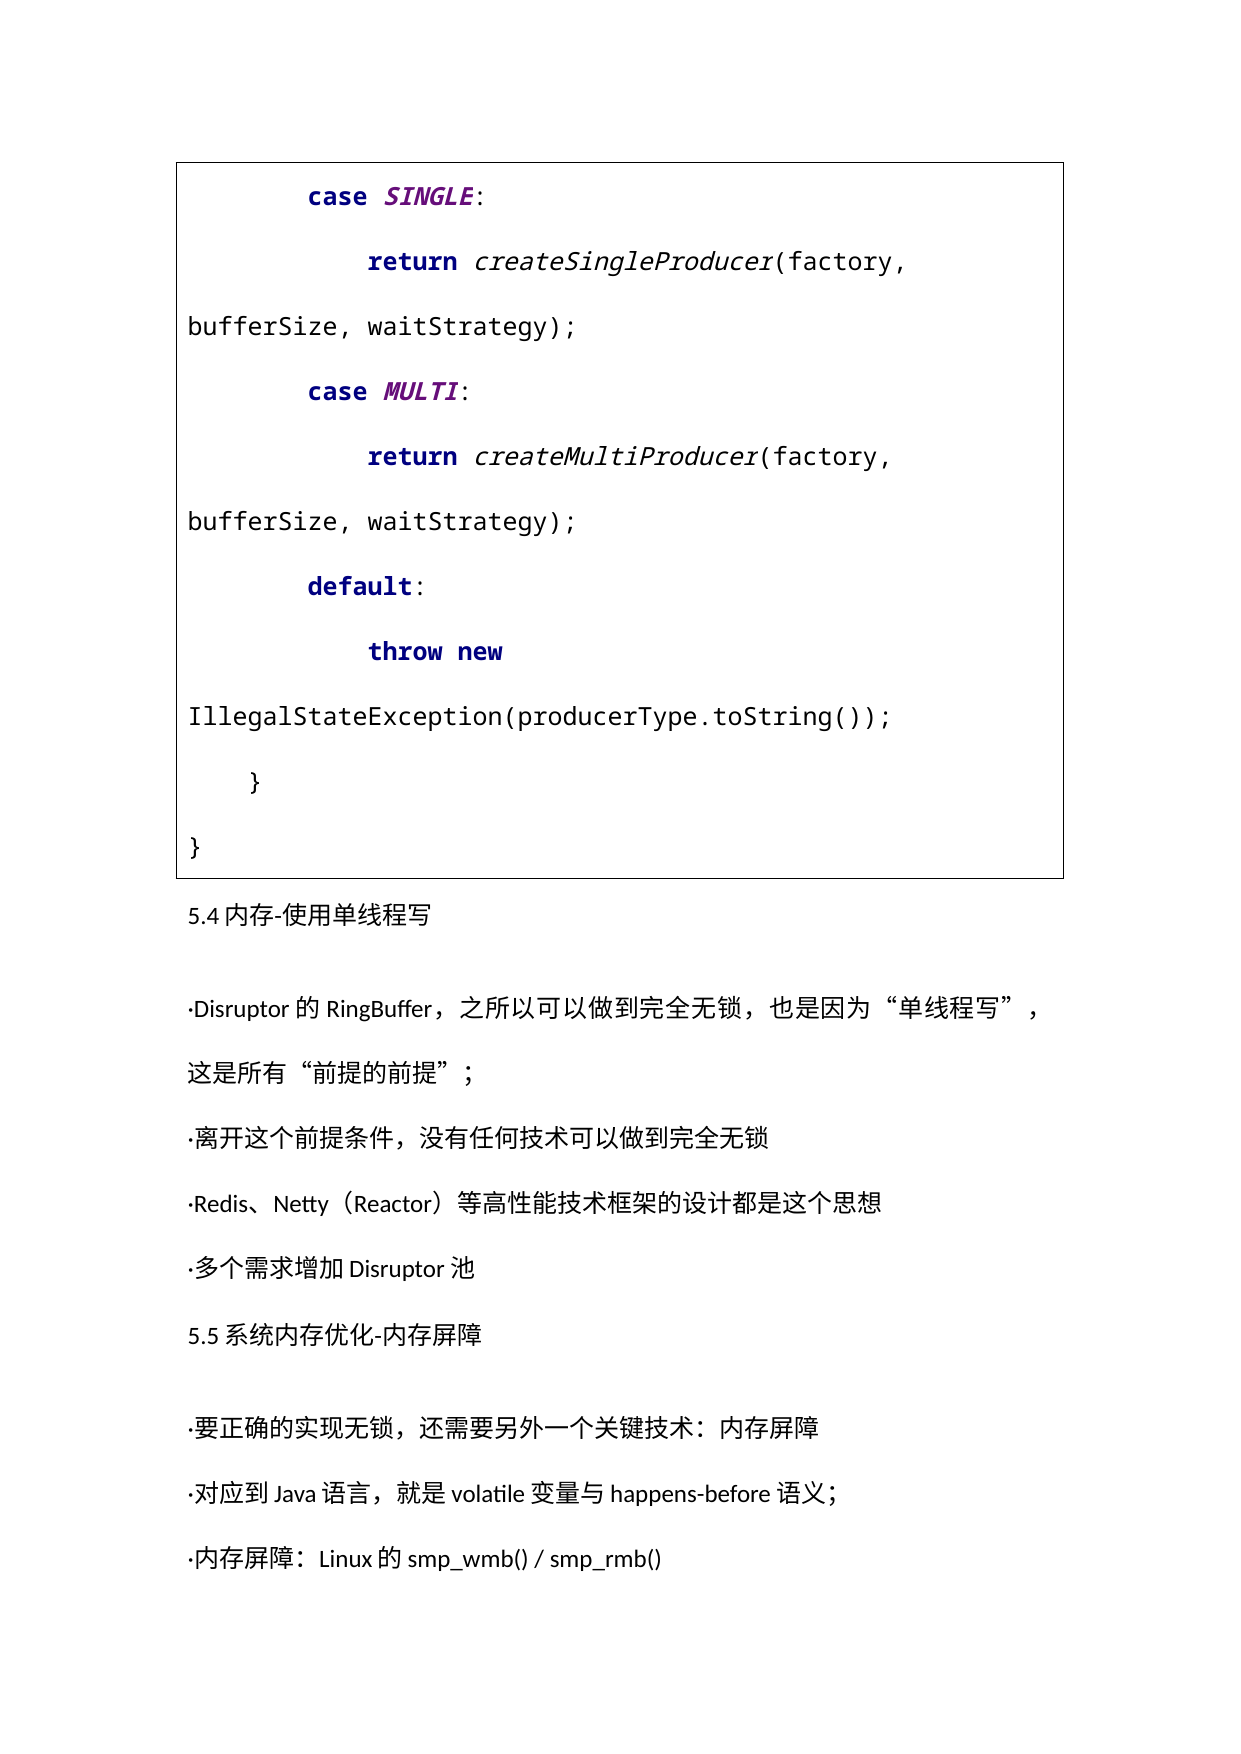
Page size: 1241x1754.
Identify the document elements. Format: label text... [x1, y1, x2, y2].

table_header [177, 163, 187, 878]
text ·内存屏障：Linux的smp_wmb() / smp_rmb() [187, 1524, 1053, 1589]
text ·离开这个前提条件，没有任何技术可以做到完全无锁 [187, 1104, 1053, 1169]
text ·要正确的实现无锁，还需要另外一个关键技术：内存屏障 [187, 1394, 1053, 1459]
text ·Redis、Netty（Reactor）等高性能技术框架的设计都是这个思想 [187, 1169, 1053, 1234]
subtitle 5.5系统内存优化-内存屏障 [187, 1301, 1053, 1366]
text ·Disruptor的RingBuffer，之所以可以做到完全无锁，也是因为“单线程写”，这是所有“前提的前提”； [187, 974, 1053, 1104]
text ·多个需求增加Disruptor池 [187, 1234, 1053, 1299]
text ·对应到Java语言，就是volatile变量与happens-before语义； [187, 1459, 1053, 1524]
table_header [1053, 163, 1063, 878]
subtitle 5.4内存-使用单线程写 [187, 881, 1053, 946]
